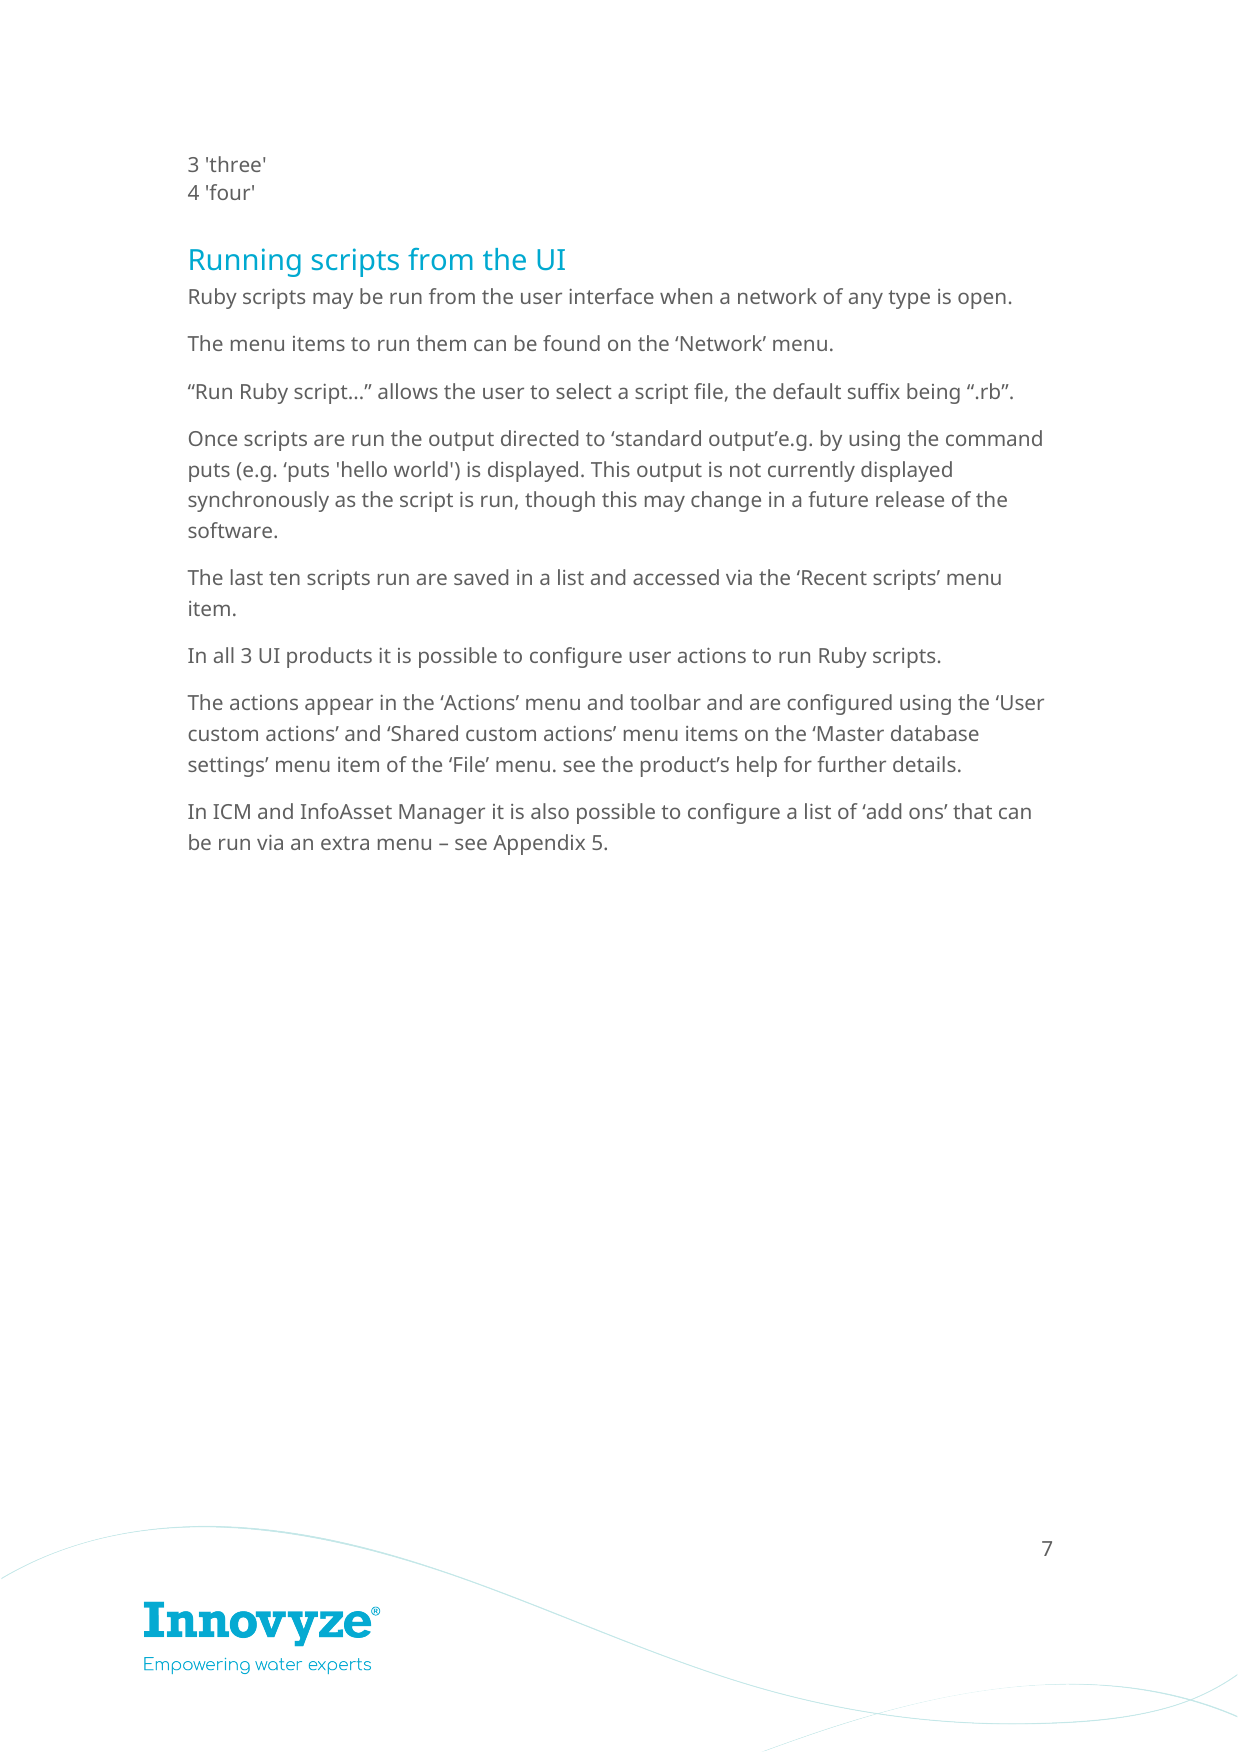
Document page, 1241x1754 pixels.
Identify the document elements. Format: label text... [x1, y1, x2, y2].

text Once scripts are run the output directed to ‘standard output’e.g. by using the command puts (e.g. ‘puts 'hello world') is displayed. This output is not currently displayed synchronously as the script is run, though this may change in a future release of the software. [187, 424, 1053, 544]
text In ICM and InfoAsset Manager it is also possible to configure a list of ‘add ons’ that can be run via an extra menu – see Appendix 5. [187, 797, 1053, 856]
subtitle Running scripts from the UI [187, 239, 1053, 279]
picture [0, 1516, 1236, 1751]
text The last ten scripts run are saved in a list and accessed via the ‘Recent scripts’ menu item. [187, 563, 1053, 622]
text Ruby scripts may be run from the user interface when a network of any type is open. [187, 282, 1053, 311]
text 3 'three' [187, 150, 1053, 178]
text In all 3 UI products it is possible to configure user actions to run Ruby scripts. [187, 641, 1053, 670]
text “Run Ruby script…” allows the user to select a script file, the default suffix being “.rb”. [187, 377, 1053, 405]
text The menu items to run them can be found on the ‘Network’ menu. [187, 329, 1053, 358]
text 4 'four' [187, 178, 1053, 207]
text The actions appear in the ‘Actions’ menu and toolbar and are configured using the ‘User custom actions’ and ‘Shared custom actions’ menu items on the ‘Master database settings’ menu item of the ‘File’ menu. see the product’s help for further details. [187, 688, 1053, 778]
